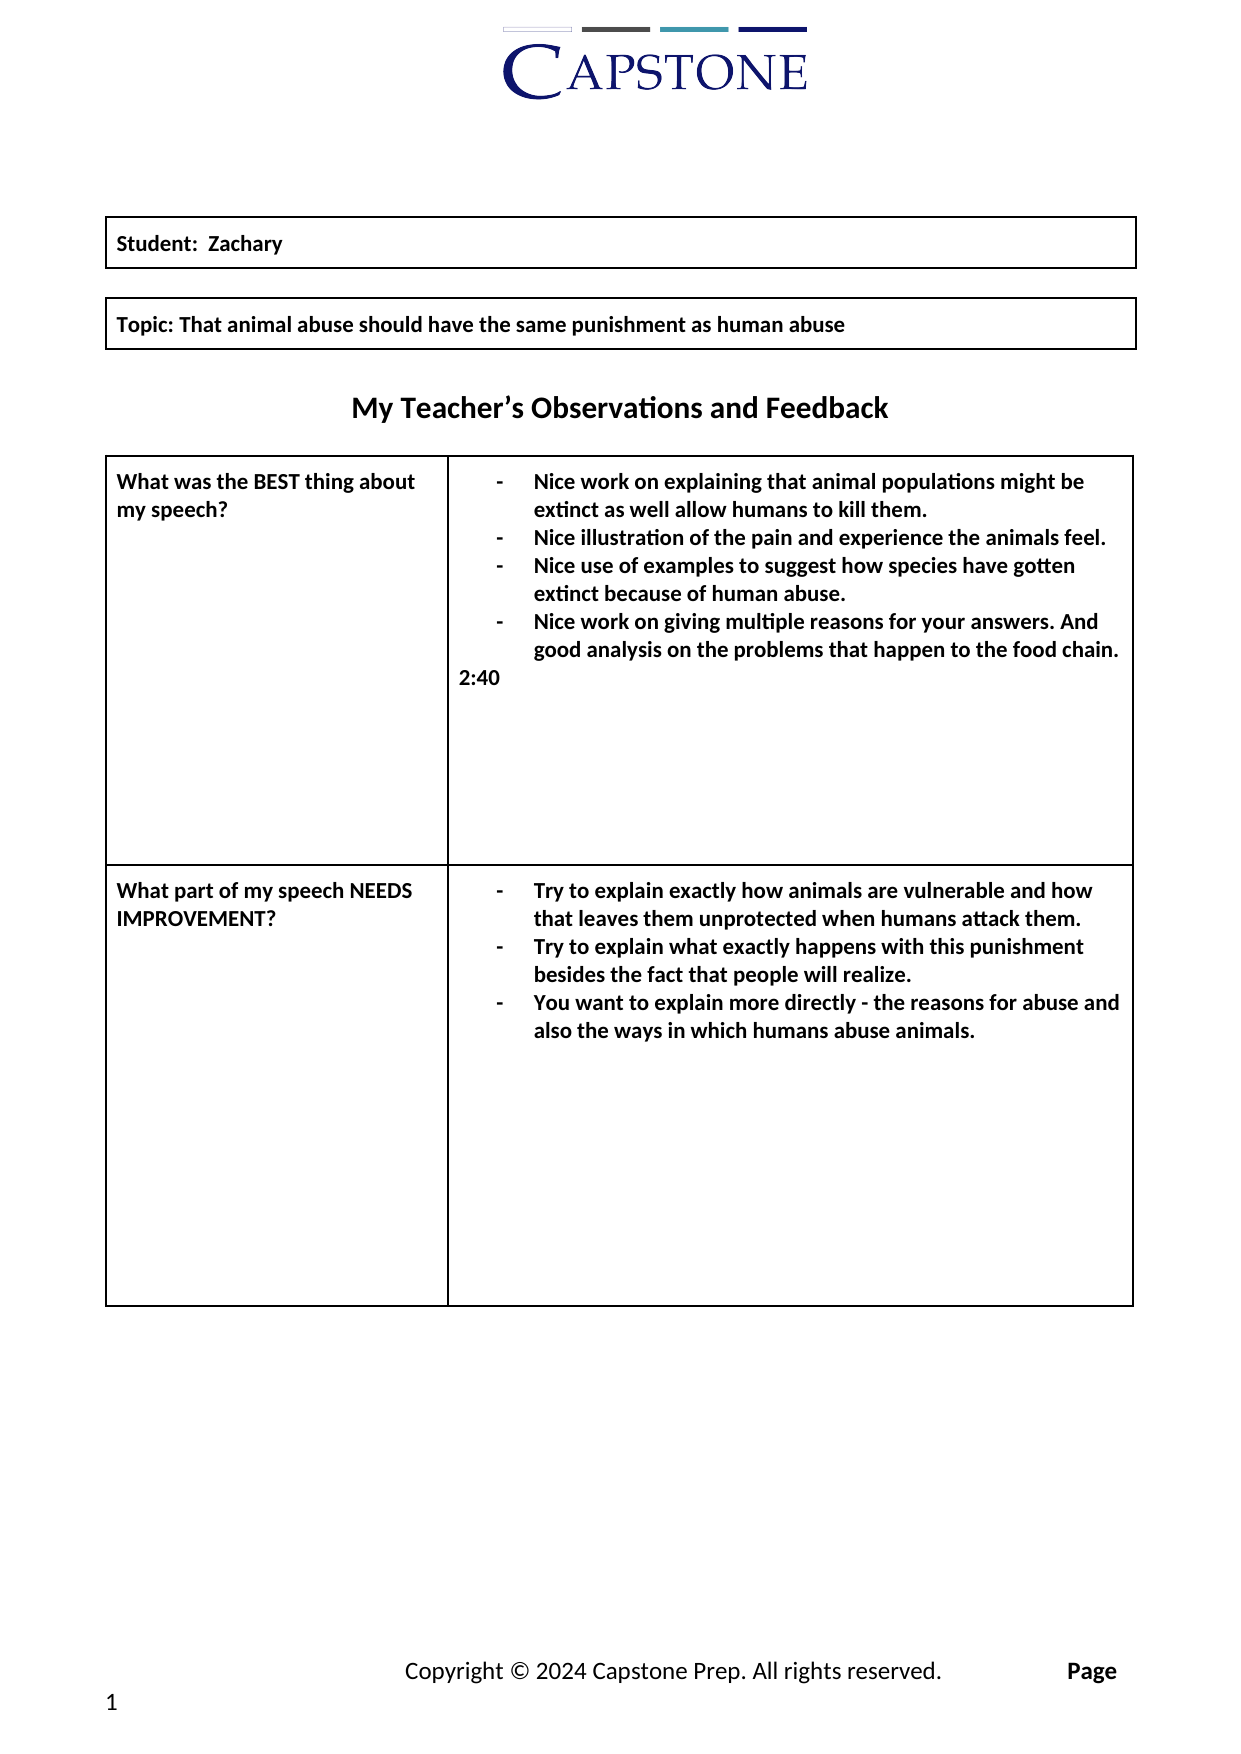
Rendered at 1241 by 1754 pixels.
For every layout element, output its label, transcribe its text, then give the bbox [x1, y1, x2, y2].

table_cell Try to explain exactly how animals are vulnerable and how that leaves them unprotected when humans attack them. Try to explain what exactly happens with this punishment besides the fact that people will realize. You want to explain more directly - the reasons for abuse and also the ways in which humans abuse animals. [449, 866, 1132, 1304]
table_header Topic: That animal abuse should have the same punishment as human abuse [107, 299, 1135, 348]
table_header Student: Zachary [107, 218, 1135, 267]
picture [495, 18, 816, 106]
text My Teacher’s Observations and Feedback [105, 388, 1135, 427]
table_header What was the BEST thing about my speech? [107, 457, 447, 864]
table_cell What part of my speech NEEDS IMPROVEMENT? [107, 866, 447, 1304]
table_header Nice work on explaining that animal populations might be extinct as well allow humans to kill them. Nice illustration of the pain and experience the animals feel. Nice use of examples to suggest how species have gotten extinct because of human abuse. Nice work on giving multiple reasons for your answers. And good analysis on the problems that happen to the food chain. 2:40 [449, 457, 1132, 864]
